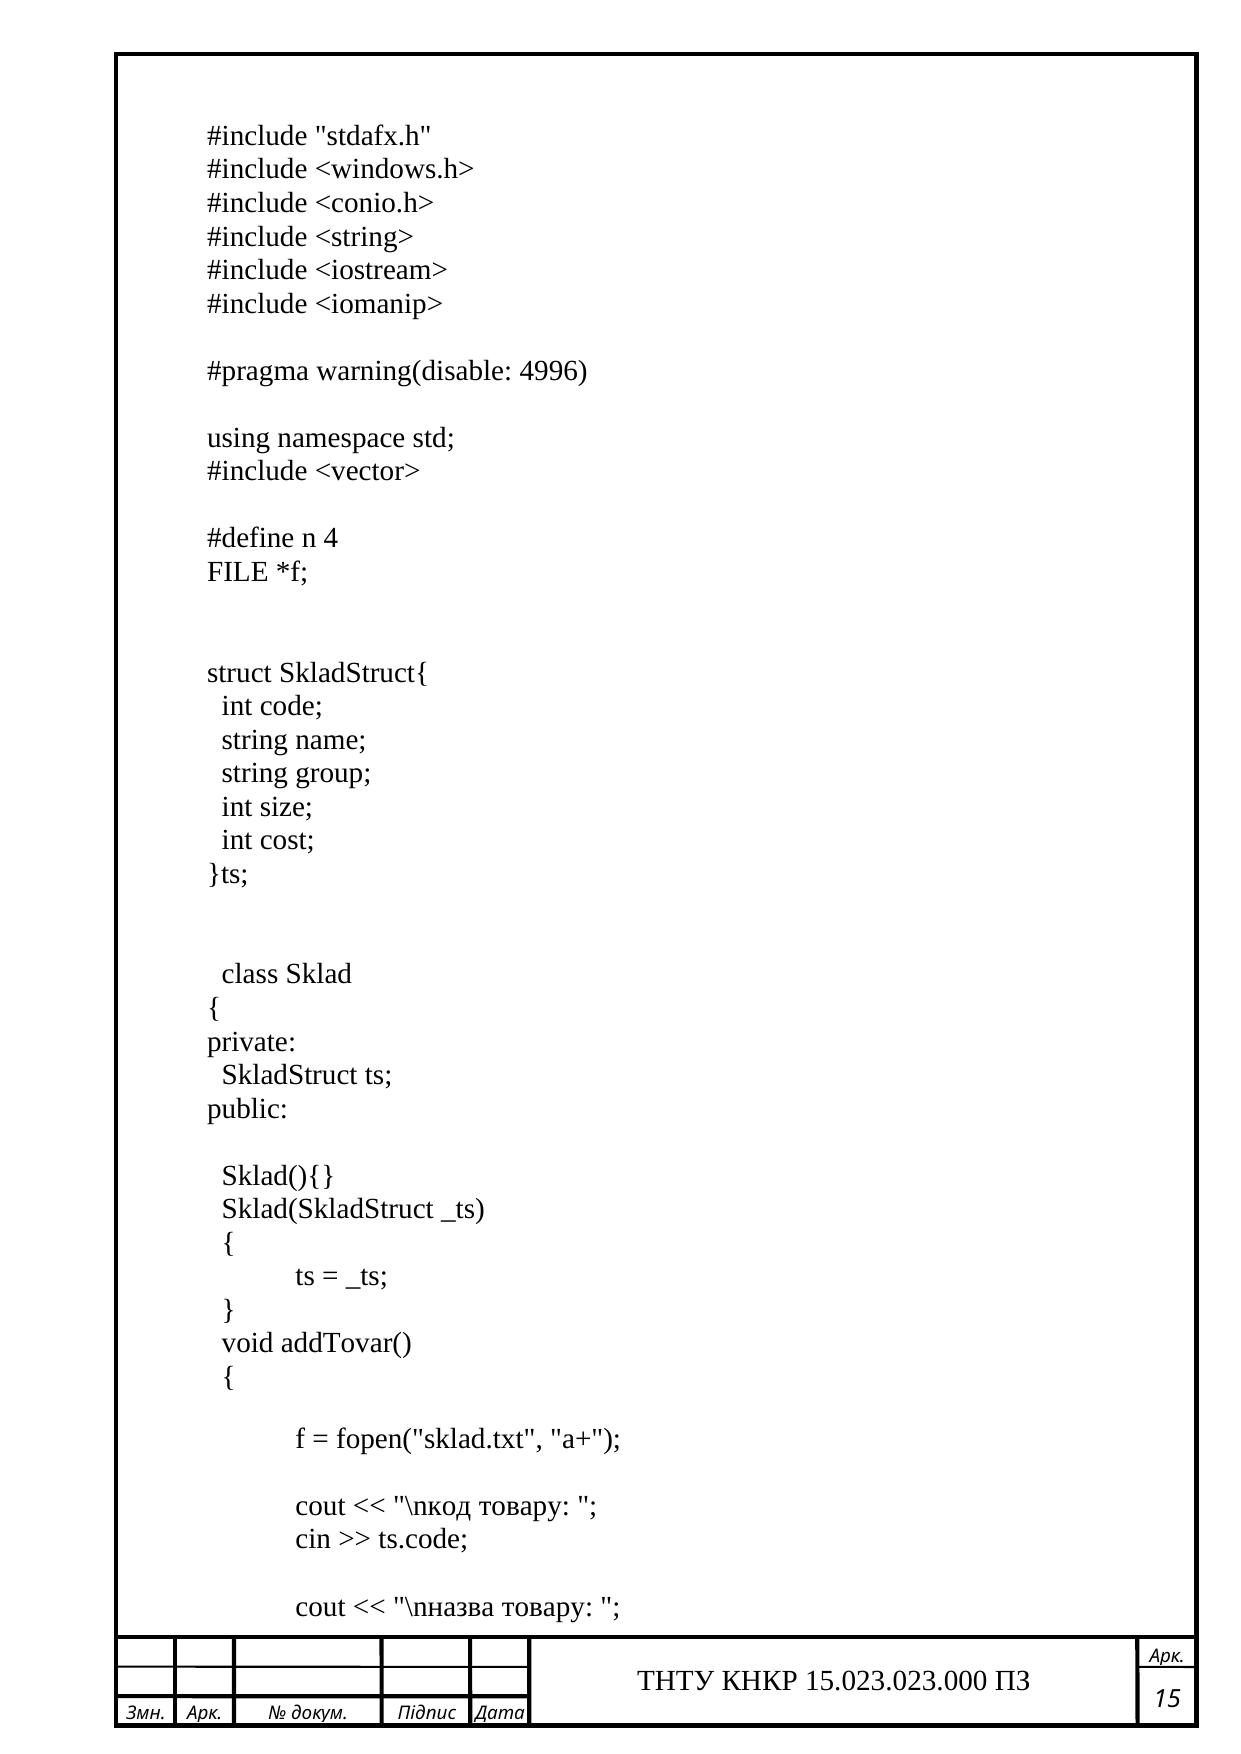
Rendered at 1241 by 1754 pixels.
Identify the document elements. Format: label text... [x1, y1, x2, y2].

text ts = _ts; [207, 1258, 1152, 1292]
text string name; [207, 722, 1152, 755]
text #include <vector> [207, 453, 1152, 487]
text #include <iomanip> [207, 286, 1152, 319]
text public: [207, 1091, 1152, 1124]
text #include <windows.h> [207, 152, 1152, 185]
text int cost; [207, 822, 1152, 856]
text Sklad(SkladStruct _ts) [207, 1191, 1152, 1225]
text class Sklad [207, 957, 1152, 990]
text int size; [207, 789, 1152, 822]
text #pragma warning(disable: 4996) [207, 353, 1152, 386]
text { [207, 1225, 1152, 1258]
text #include "stdafx.h" [207, 118, 1152, 152]
text cin >> ts.code; [207, 1522, 1152, 1555]
text } [207, 1292, 1152, 1326]
text using namespace std; [207, 420, 1152, 453]
text f = fopen("sklad.txt", "a+"); [207, 1421, 1152, 1454]
text cout << "\nкод товару: "; [207, 1488, 1152, 1522]
text #include <iostream> [207, 252, 1152, 286]
text private: [207, 1024, 1152, 1057]
text string group; [207, 755, 1152, 789]
text }ts; [207, 856, 1152, 889]
text void addTovar() [207, 1326, 1152, 1359]
text int code; [207, 688, 1152, 722]
text { [207, 990, 1152, 1024]
text #define n 4 [207, 521, 1152, 554]
text SkladStruct ts; [207, 1057, 1152, 1091]
text { [207, 1359, 1152, 1393]
text cout << "\nназва товару: "; [207, 1589, 1152, 1622]
text struct SkladStruct{ [207, 655, 1152, 688]
text Sklad(){} [207, 1158, 1152, 1191]
text #include <conio.h> [207, 185, 1152, 219]
text #include <string> [207, 219, 1152, 252]
text FILE *f; [207, 554, 1152, 588]
